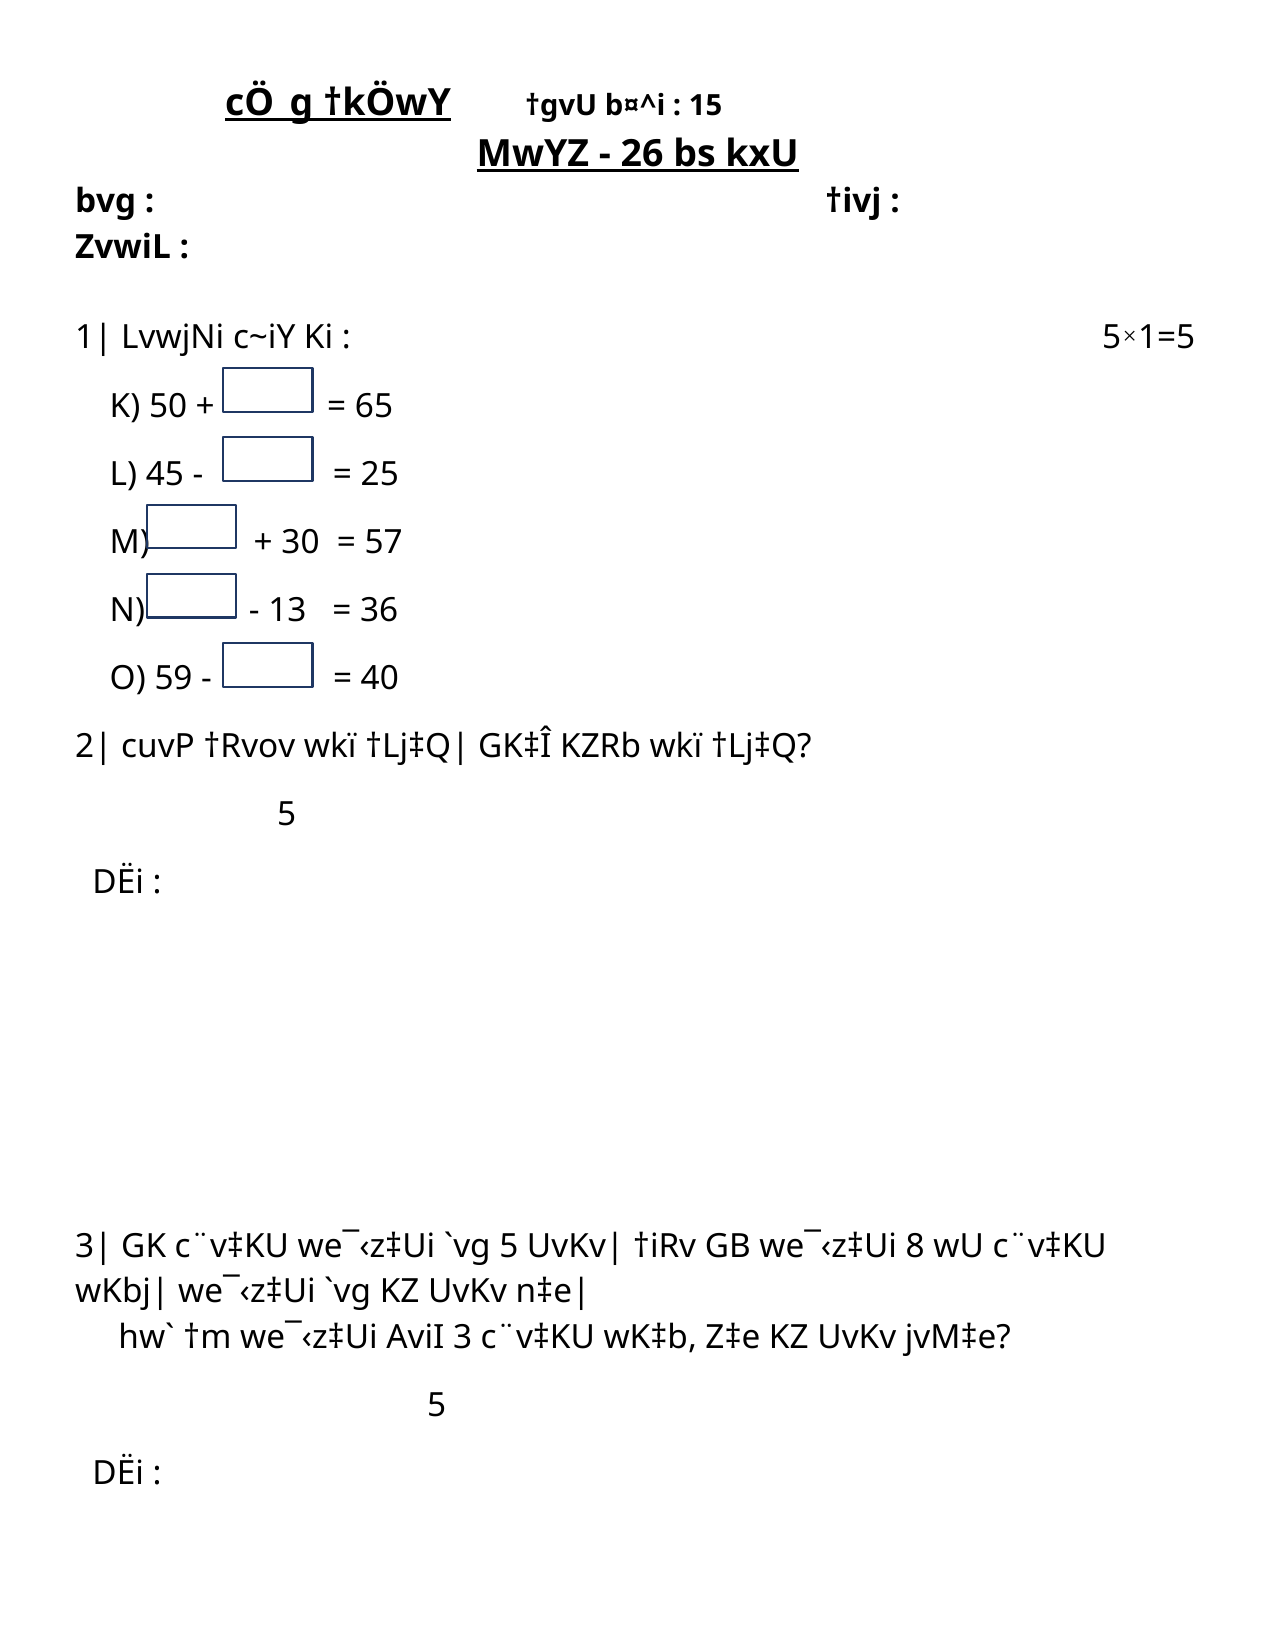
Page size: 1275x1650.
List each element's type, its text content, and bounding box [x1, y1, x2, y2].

text DËi : [75, 1449, 1200, 1494]
text cÖ_g †kÖwY †gvU b¤^i : 15 [75, 75, 1200, 126]
text DËi : [75, 858, 1200, 904]
text 3| GK c¨v‡KU we¯‹z‡Ui `vg 5 UvKv| †iRv GB we¯‹z‡Ui 8 wU c¨v‡KU wKbj| we¯‹z‡Ui `vg KZ UvKv n‡e| [75, 1222, 1200, 1312]
text 1| LvwjNi c~iY Ki : 51=5 [75, 313, 1200, 359]
text O) 59 - = 40 [75, 654, 1200, 699]
text hw` †m we¯‹z‡Ui AviI 3 c¨v‡KU wK‡b, Z‡e KZ UvKv jvM‡e? 5 [75, 1312, 1200, 1426]
text L) 45 - = 25 [75, 449, 1200, 495]
text 2| cuvP †Rvov wkï †Lj‡Q| GK‡Î KZRb wkï †Lj‡Q? 5 [75, 722, 1200, 836]
text MwYZ - 26 bs kxU [75, 126, 1200, 177]
text M) + 30 = 57 [75, 518, 1200, 563]
text bvg : †ivj : ZvwiL : [75, 177, 1200, 268]
text N) - 13 = 36 [75, 586, 1200, 631]
text K) 50 + = 65 [75, 381, 1200, 427]
